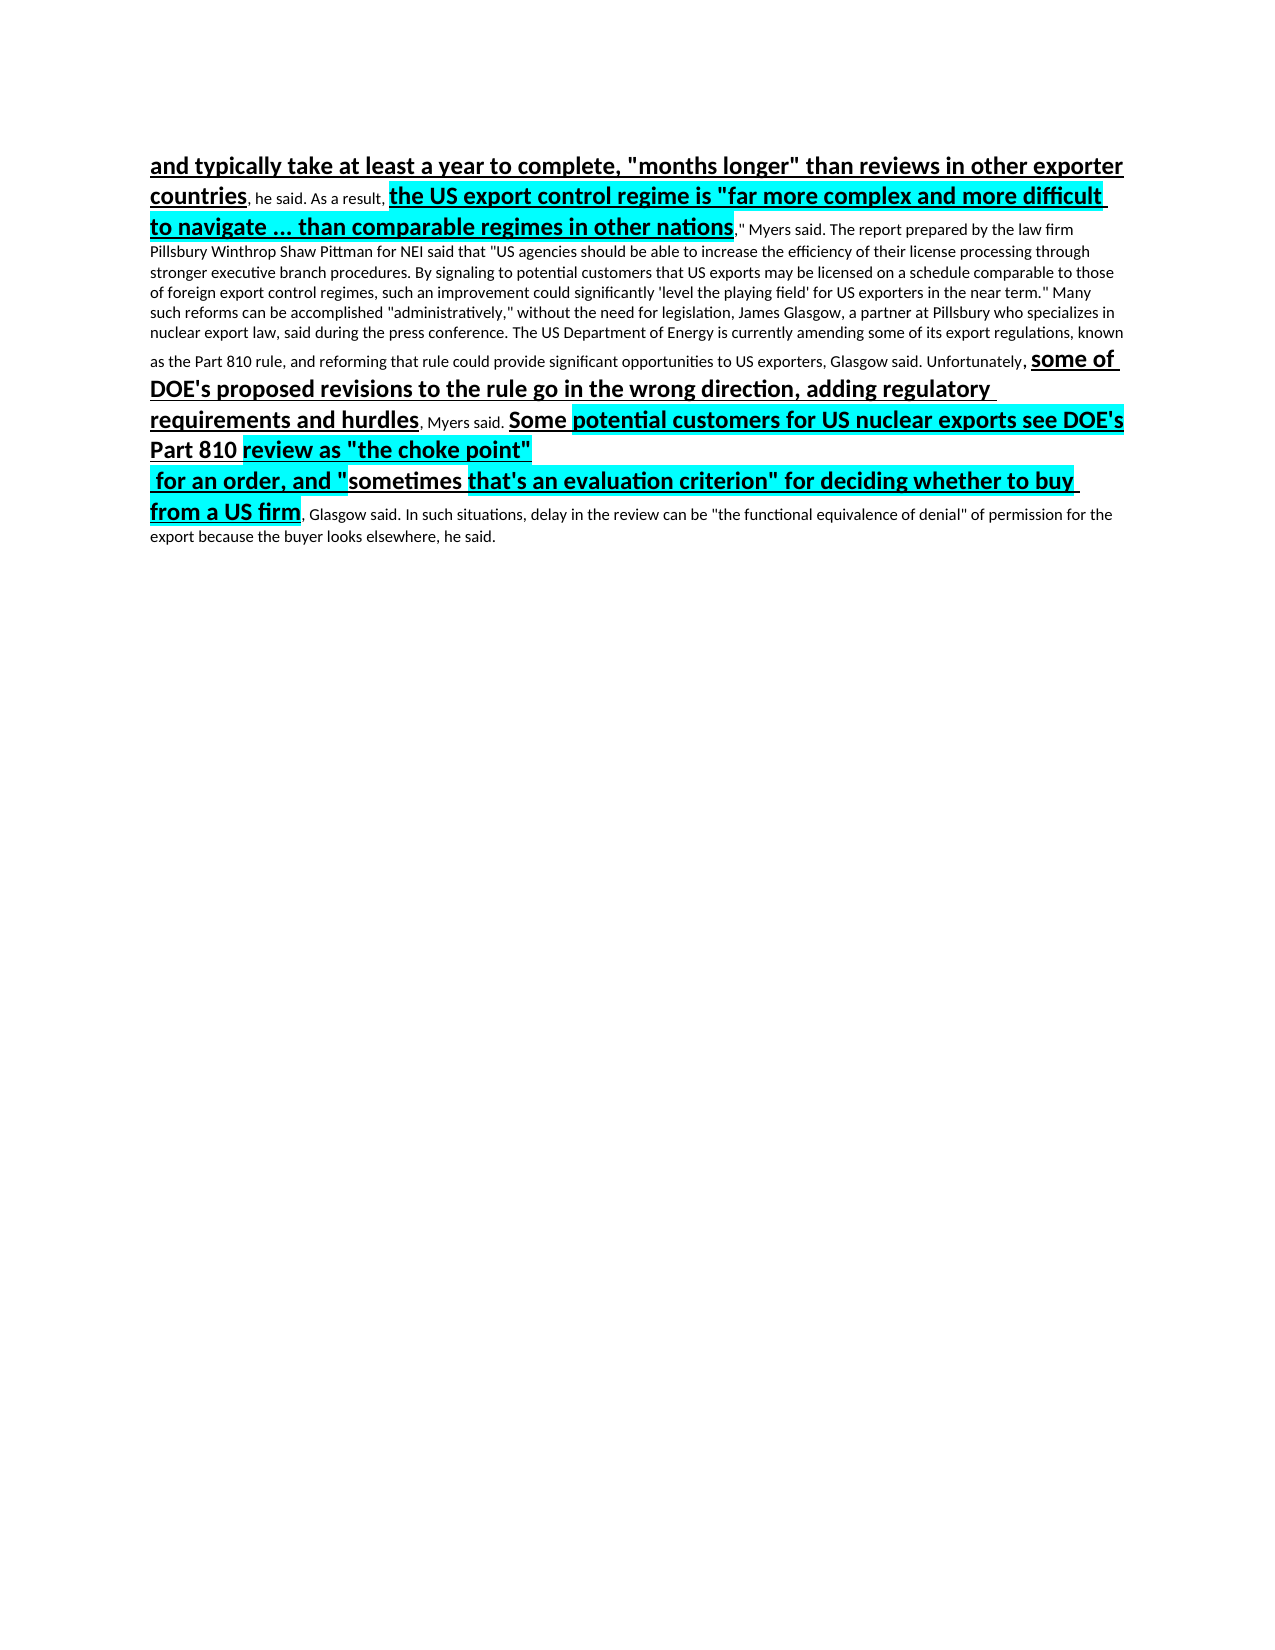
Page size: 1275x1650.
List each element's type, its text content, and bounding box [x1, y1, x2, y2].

text for an order, and "sometimes that's an evaluation criterion" for deciding whether to buy from a US firm, Glasgow said. In such situations, delay in the review can be "the functional equivalence of denial" of permission for the export because the buyer looks elsewhere, he said. [150, 465, 1125, 547]
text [150, 150, 1125, 465]
